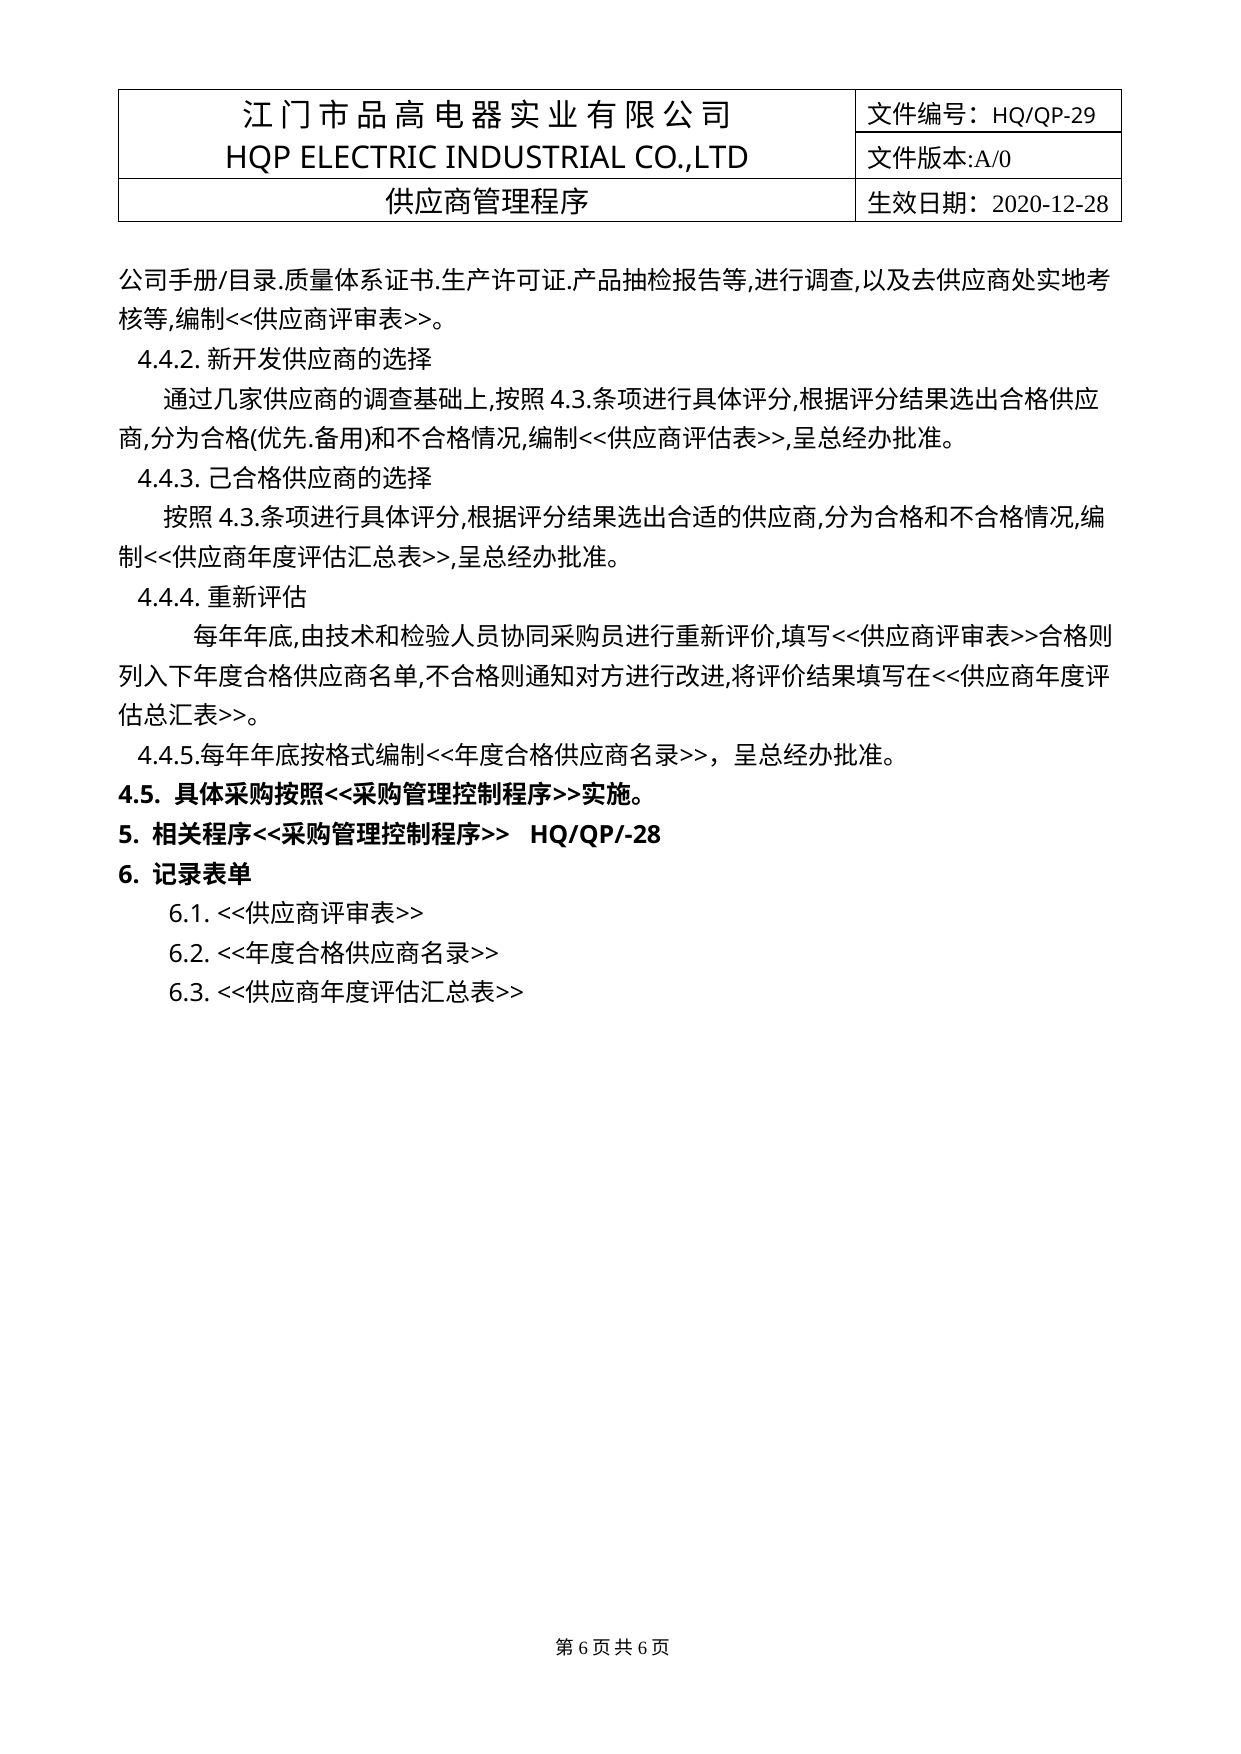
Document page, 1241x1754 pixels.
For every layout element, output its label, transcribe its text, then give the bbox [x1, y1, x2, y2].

text 6.2. <<年度合格供应商名录>> [118, 931, 1122, 970]
text 4.4.3. 己合格供应商的选择 [118, 456, 1122, 495]
text 4.4.4. 重新评估 [118, 574, 1122, 614]
text 4.4.5.每年年底按格式编制<<年度合格供应商名录>>，呈总经办批准。 [118, 733, 1122, 772]
text 5. 相关程序<<采购管理控制程序>> HQ/QP/-28 [118, 812, 1122, 851]
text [118, 258, 1122, 337]
text 每年年底,由技术和检验人员协同采购员进行重新评价,填写<<供应商评审表>>合格则列入下年度合格供应商名单,不合格则通知对方进行改进,将评价结果填写在<<供应商年度评估总汇表>>。 [118, 614, 1122, 733]
text 6.3. <<供应商年度评估汇总表>> [118, 970, 1122, 1010]
text 4.5. 具体采购按照<<采购管理控制程序>>实施。 [118, 772, 1122, 812]
text 6.1. <<供应商评审表>> [118, 891, 1122, 931]
text 通过几家供应商的调查基础上,按照4.3.条项进行具体评分,根据评分结果选出合格供应商,分为合格(优先.备用)和不合格情况,编制<<供应商评估表>>,呈总经办批准。 [118, 376, 1122, 456]
text 6. 记录表单 [118, 851, 1122, 891]
text 4.4.2. 新开发供应商的选择 [118, 337, 1122, 376]
text 按照4.3.条项进行具体评分,根据评分结果选出合适的供应商,分为合格和不合格情况,编制<<供应商年度评估汇总表>>,呈总经办批准。 [118, 495, 1122, 574]
